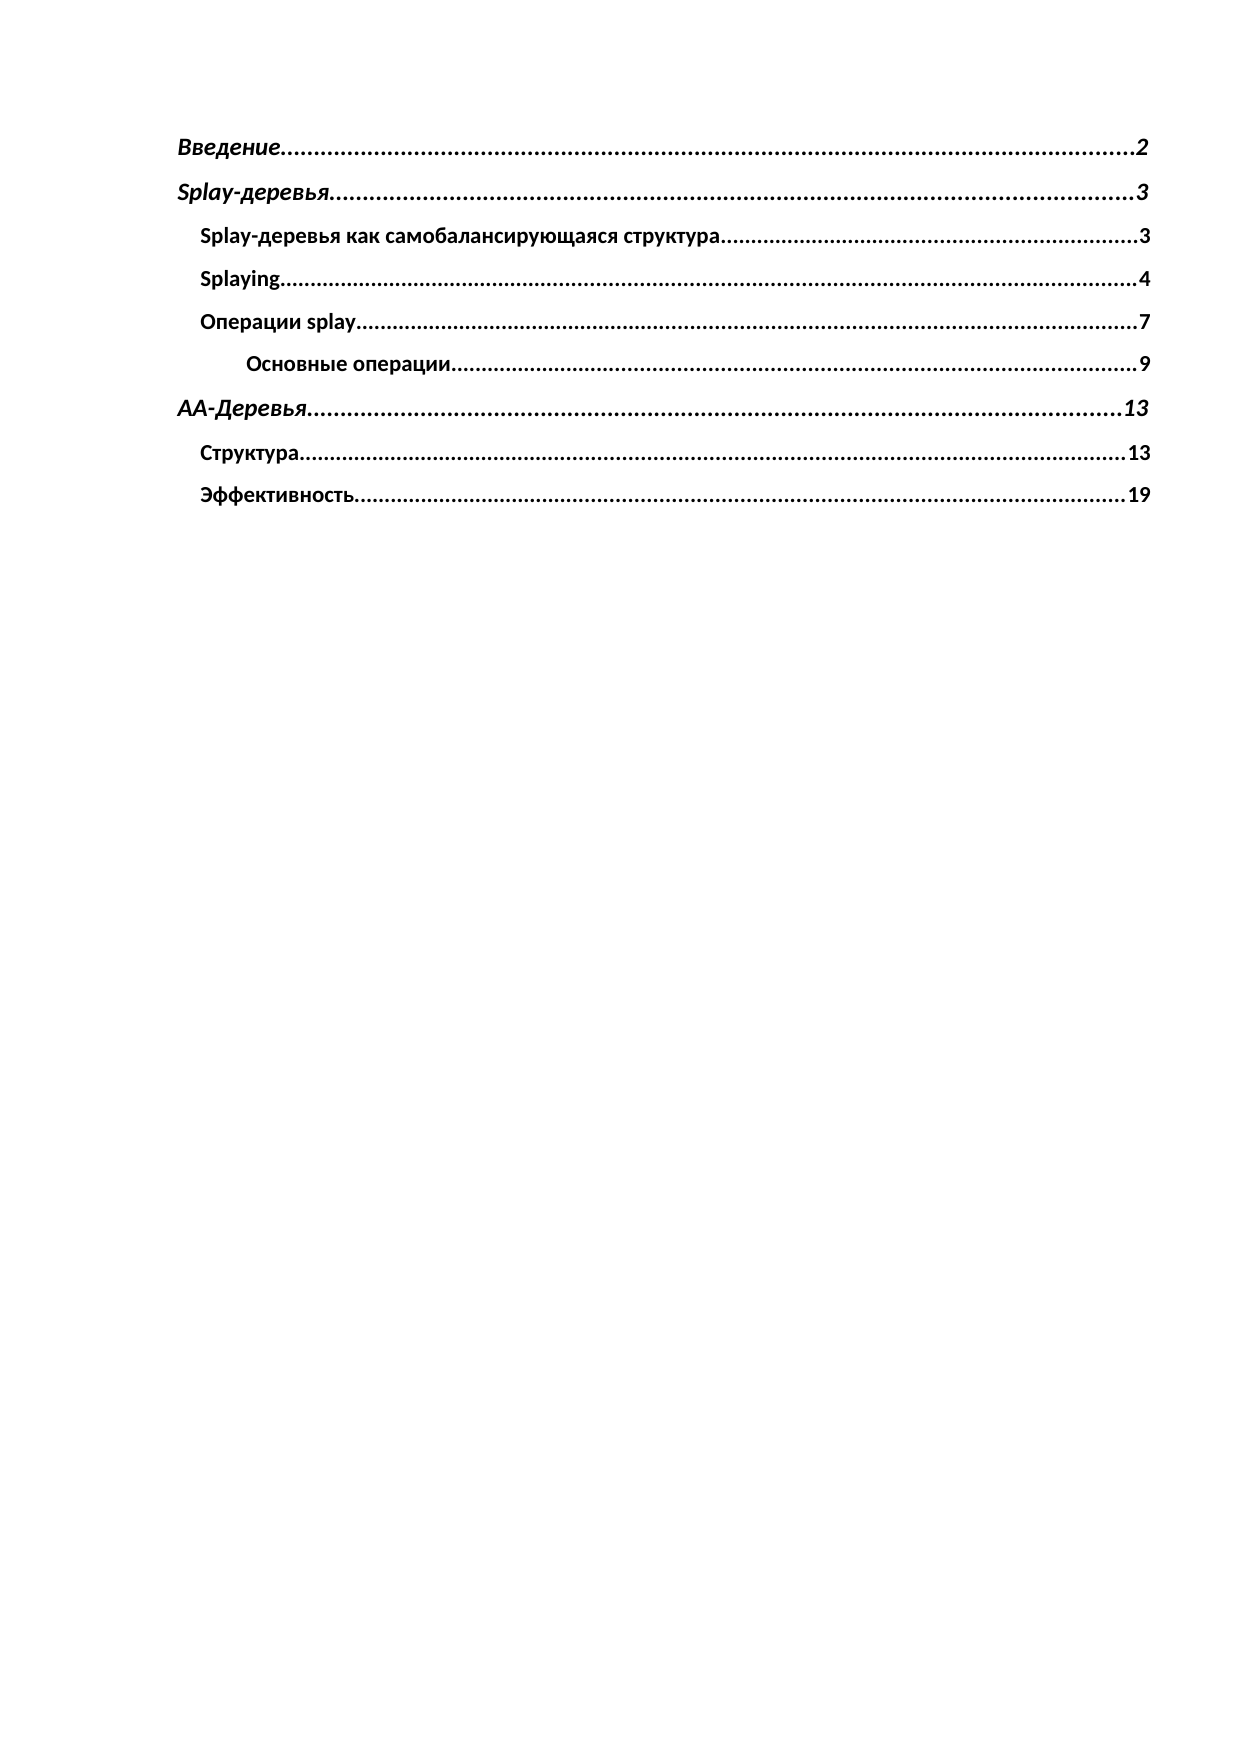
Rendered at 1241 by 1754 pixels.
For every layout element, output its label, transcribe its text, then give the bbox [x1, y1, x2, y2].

text Введение 2 [177, 131, 1152, 161]
text Операции splay 7 [200, 307, 1152, 335]
text Основные операции 9 [200, 349, 1152, 378]
text Splay-деревья как самобалансирующаяся структура 3 [200, 221, 1152, 249]
text Splay-деревья 3 [177, 176, 1152, 207]
text Эффективность 19 [200, 480, 1152, 508]
text Структура 13 [200, 438, 1152, 466]
text Splaying 4 [200, 264, 1152, 292]
text AA-Деревья 13 [177, 392, 1152, 423]
